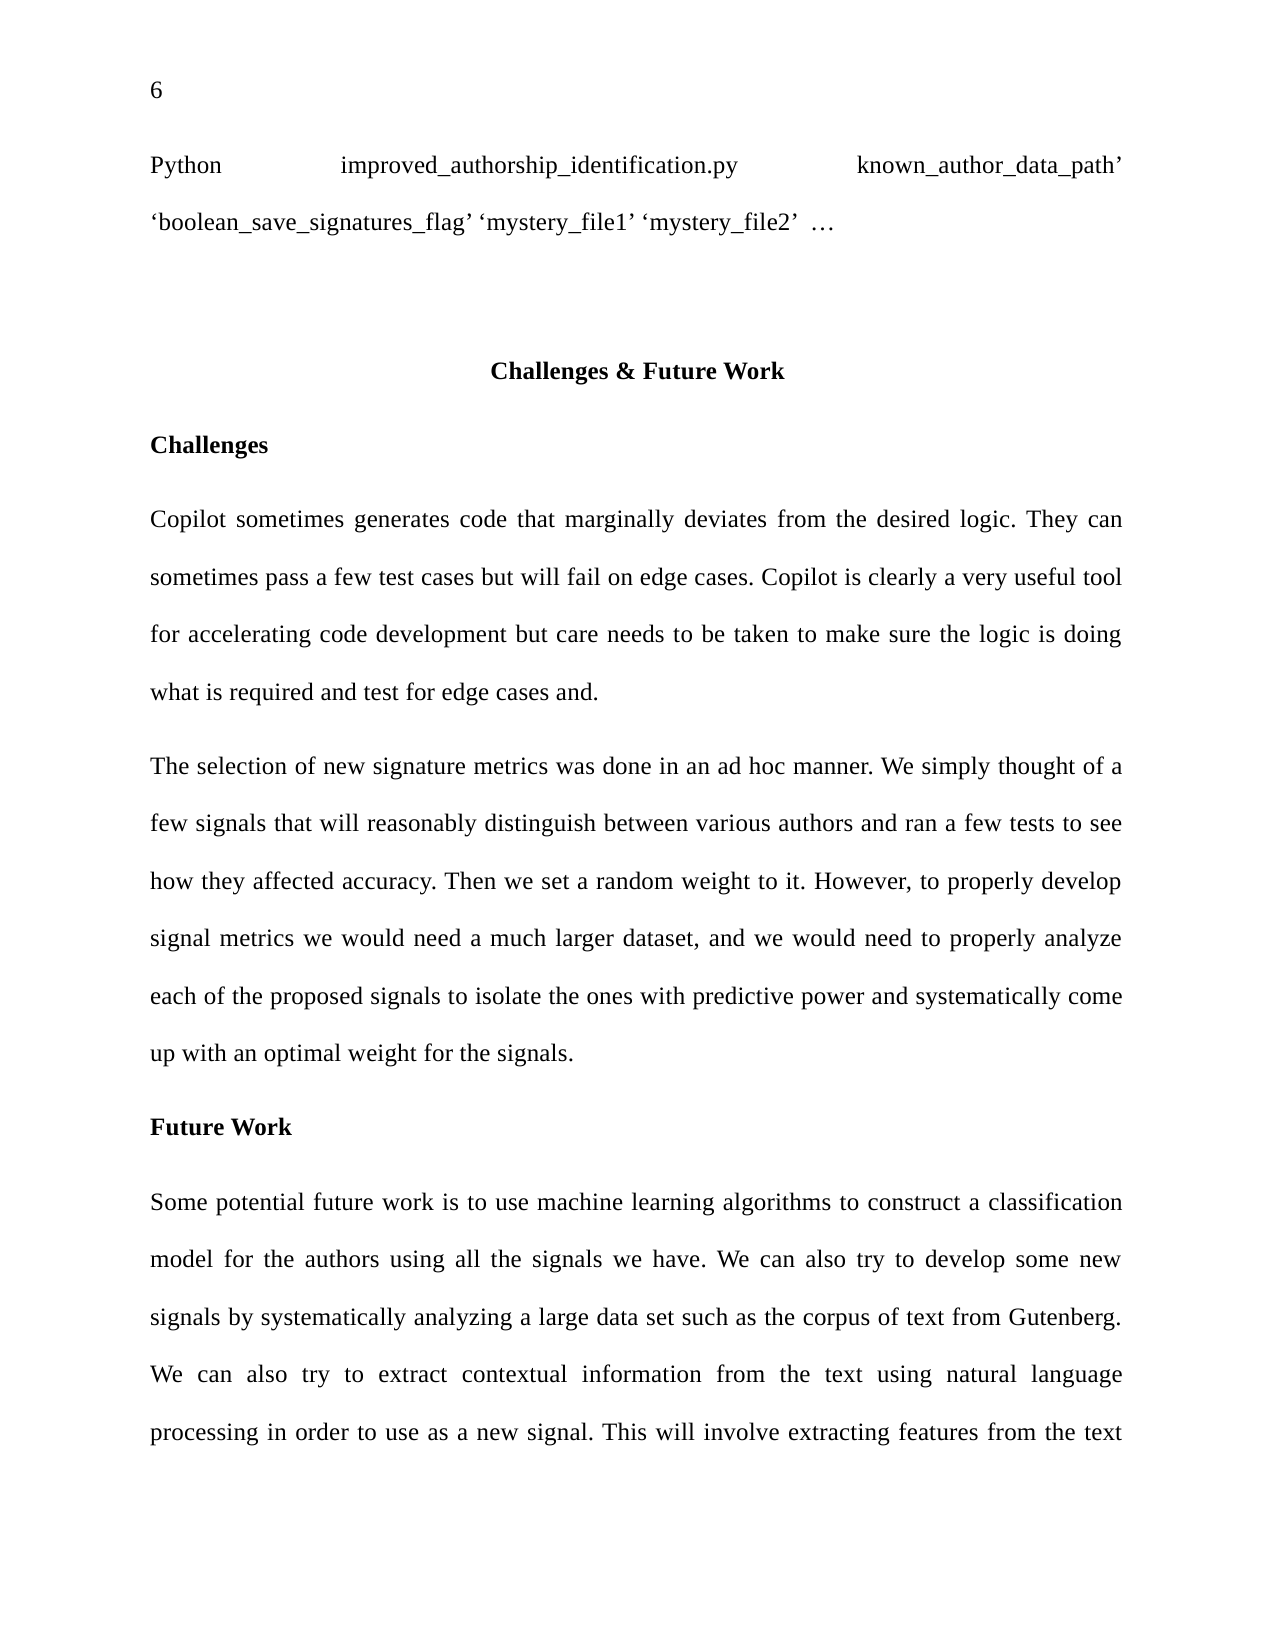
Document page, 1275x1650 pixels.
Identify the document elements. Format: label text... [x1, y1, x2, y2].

text Challenges & Future Work [150, 356, 1125, 384]
text Future Work [150, 1112, 1125, 1141]
text Challenges [150, 430, 1125, 459]
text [150, 1187, 1125, 1445]
text The selection of new signature metrics was done in an ad hoc manner. We simply thought of a few signals that will reasonably distinguish between various authors and ran a few tests to see how they affected accuracy. Then we set a random weight to it. However, to properly develop signal metrics we would need a much larger dataset, and we would need to properly analyze each of the proposed signals to isolate the ones with predictive power and systematically come up with an optimal weight for the signals. [150, 751, 1125, 1067]
text Copilot sometimes generates code that marginally deviates from the desired logic. They can sometimes pass a few test cases but will fail on edge cases. Copilot is clearly a very useful tool for accelerating code development but care needs to be taken to make sure the logic is doing what is required and test for edge cases and. [150, 504, 1125, 705]
text Python improved_authorship_identification.py known_author_data_path’ ‘boolean_save_signatures_flag’ ‘mystery_file1’ ‘mystery_file2’ … [150, 150, 1125, 236]
